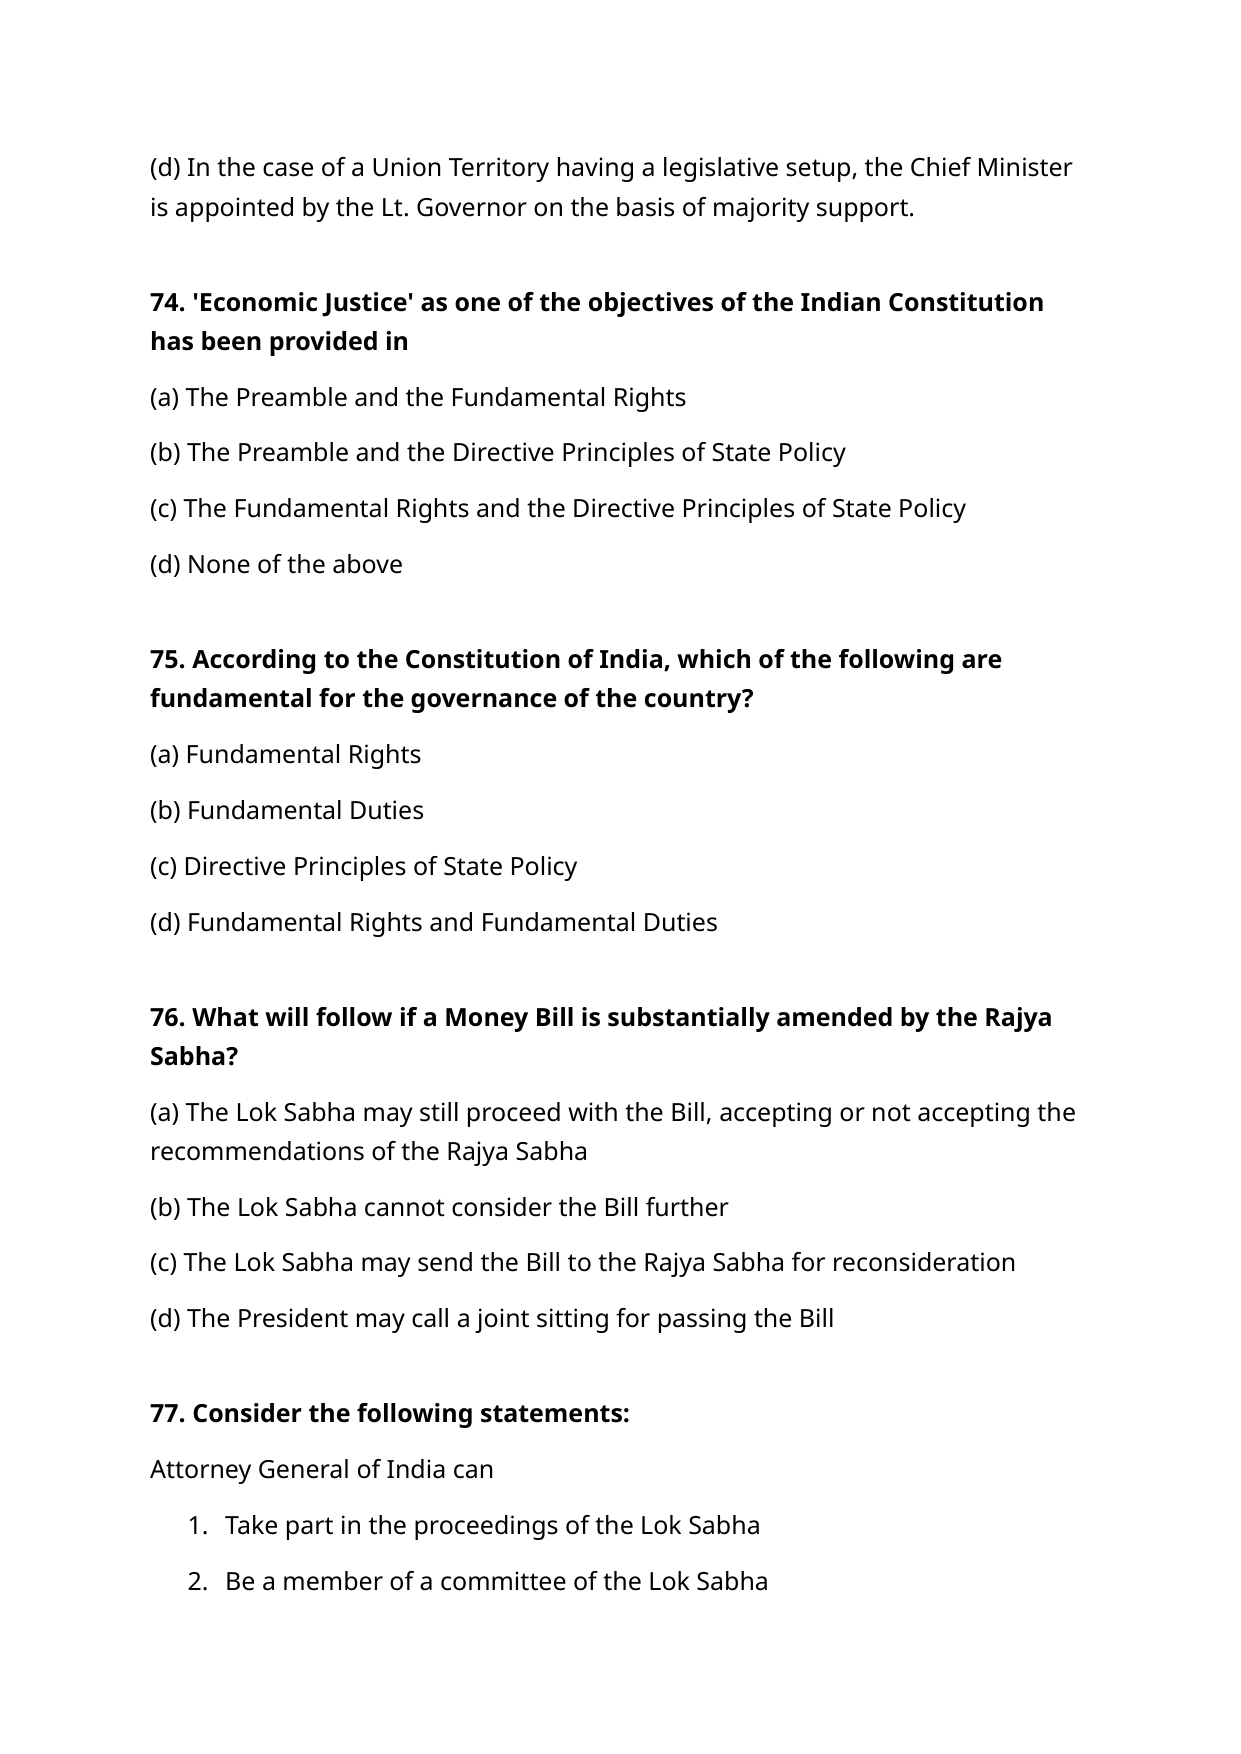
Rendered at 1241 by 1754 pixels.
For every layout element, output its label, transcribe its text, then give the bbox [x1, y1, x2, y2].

text (d) None of the above [150, 547, 1090, 581]
text Attorney General of India can [150, 1452, 1090, 1486]
text (d) In the case of a Union Territory having a legislative setup, the Chief Minister is appointed by the Lt. Governor on the basis of majority support. [150, 150, 1090, 223]
text (c) The Fundamental Rights and the Directive Principles of State Policy [150, 491, 1090, 525]
text 77. Consider the following statements: [150, 1357, 1090, 1430]
text (d) Fundamental Rights and Fundamental Duties [150, 904, 1090, 938]
text 74. 'Economic Justice' as one of the objectives of the Indian Constitution has been provided in [150, 245, 1090, 357]
text (a) Fundamental Rights [150, 737, 1090, 771]
list Be a member of a committee of the Lok Sabha [187, 1563, 1090, 1597]
text 75. According to the Constitution of India, which of the following are fundamental for the governance of the country? [150, 602, 1090, 715]
text (b) The Lok Sabha cannot consider the Bill further [150, 1189, 1090, 1223]
text (c) Directive Principles of State Policy [150, 848, 1090, 882]
text (a) The Lok Sabha may still proceed with the Bill, accepting or not accepting the recommendations of the Rajya Sabha [150, 1094, 1090, 1167]
list Take part in the proceedings of the Lok Sabha [187, 1507, 1090, 1542]
text (b) Fundamental Duties [150, 792, 1090, 827]
text (d) The President may call a joint sitting for passing the Bill [150, 1301, 1090, 1335]
text (a) The Preamble and the Fundamental Rights [150, 379, 1090, 413]
text (c) The Lok Sabha may send the Bill to the Rajya Sabha for reconsideration [150, 1245, 1090, 1279]
text (b) The Preamble and the Directive Principles of State Policy [150, 435, 1090, 469]
text 76. What will follow if a Money Bill is substantially amended by the Rajya Sabha? [150, 960, 1090, 1072]
